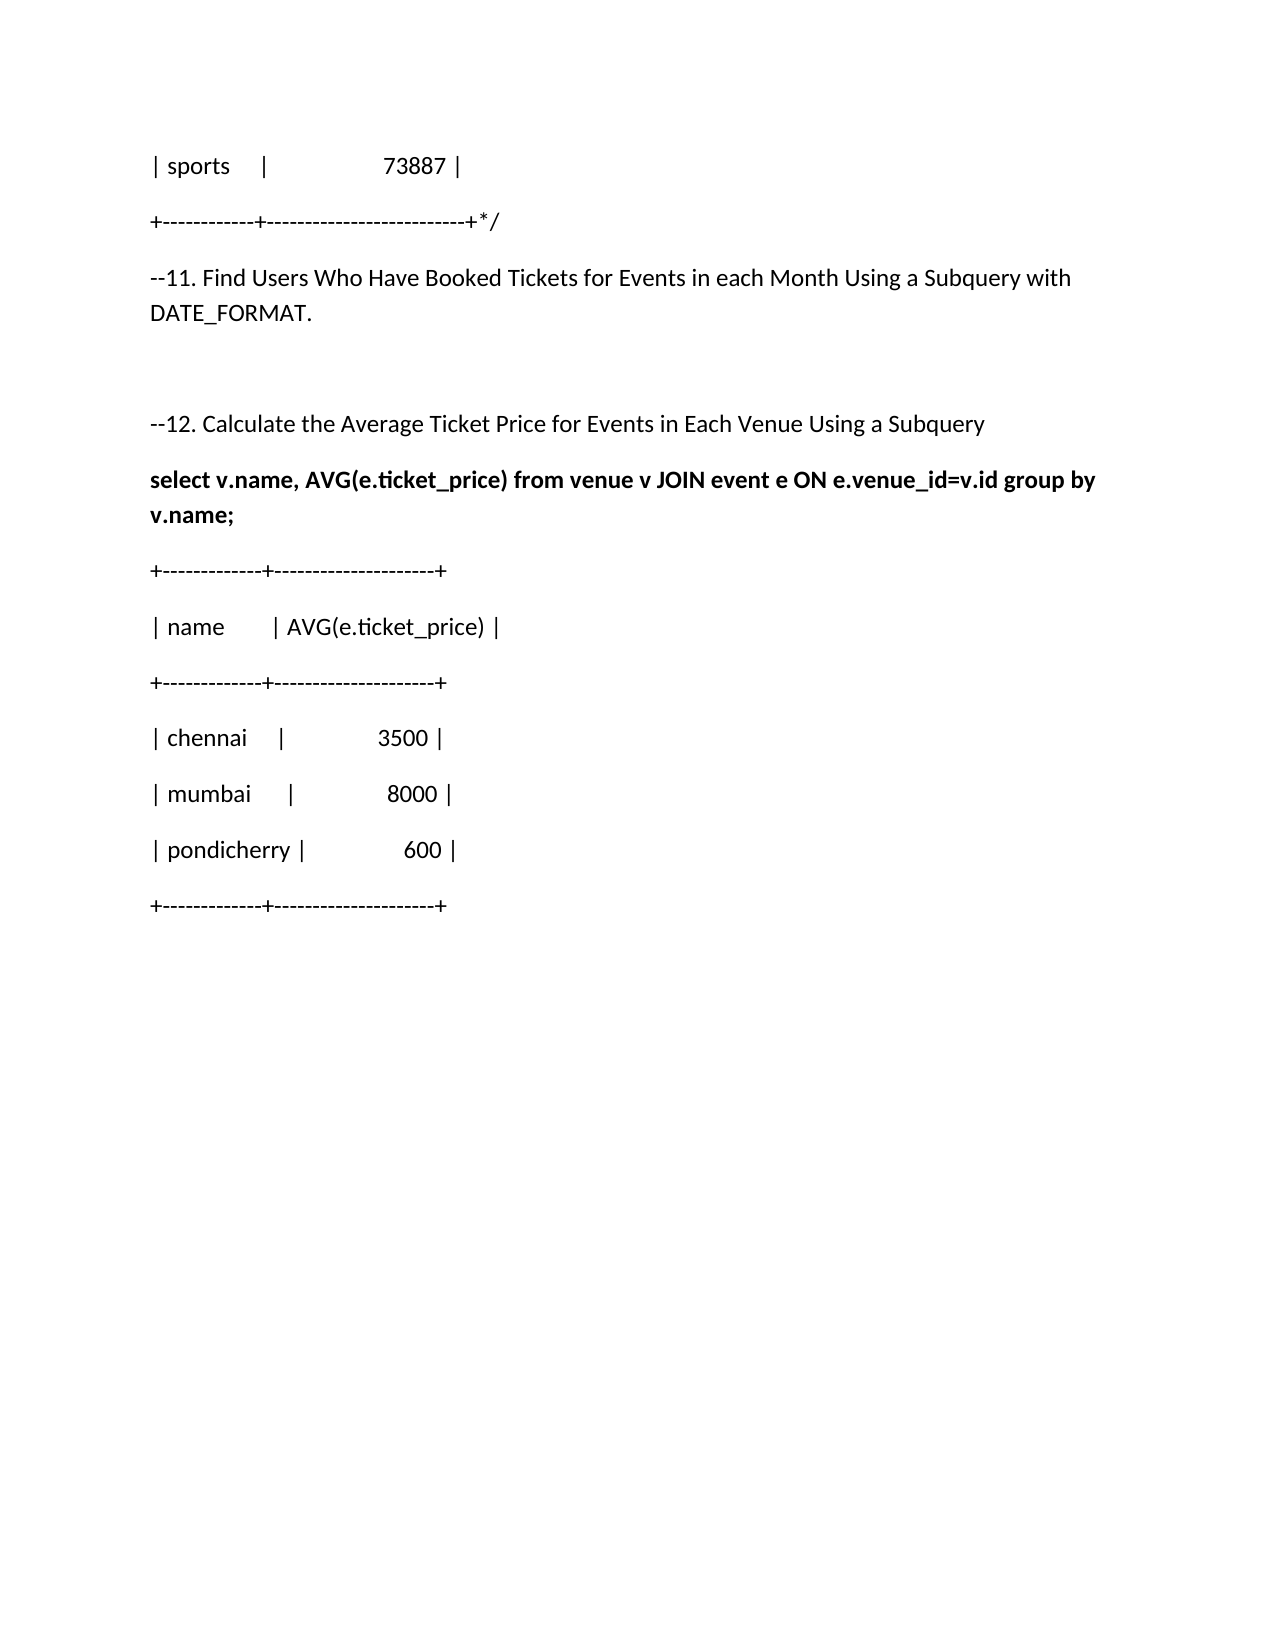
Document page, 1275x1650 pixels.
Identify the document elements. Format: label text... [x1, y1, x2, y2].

text +------------+--------------------------+*/ [150, 206, 1125, 236]
text +-------------+---------------------+ [150, 555, 1125, 586]
text | name | AVG(e.ticket_price) | [150, 611, 1125, 641]
text select v.name, AVG(e.ticket_price) from venue v JOIN event e ON e.venue_id=v.id group by v.name; [150, 464, 1125, 530]
text | pondicherry | 600 | [150, 834, 1125, 865]
text --12. Calculate the Average Ticket Price for Events in Each Venue Using a Subquery [150, 408, 1125, 439]
text --11. Find Users Who Have Booked Tickets for Events in each Month Using a Subquery with DATE_FORMAT. [150, 262, 1125, 327]
text | mumbai | 8000 | [150, 778, 1125, 809]
text +-------------+---------------------+ [150, 667, 1125, 697]
text | sports | 73887 | [150, 150, 1125, 181]
text | chennai | 3500 | [150, 722, 1125, 753]
text +-------------+---------------------+ [150, 890, 1125, 921]
